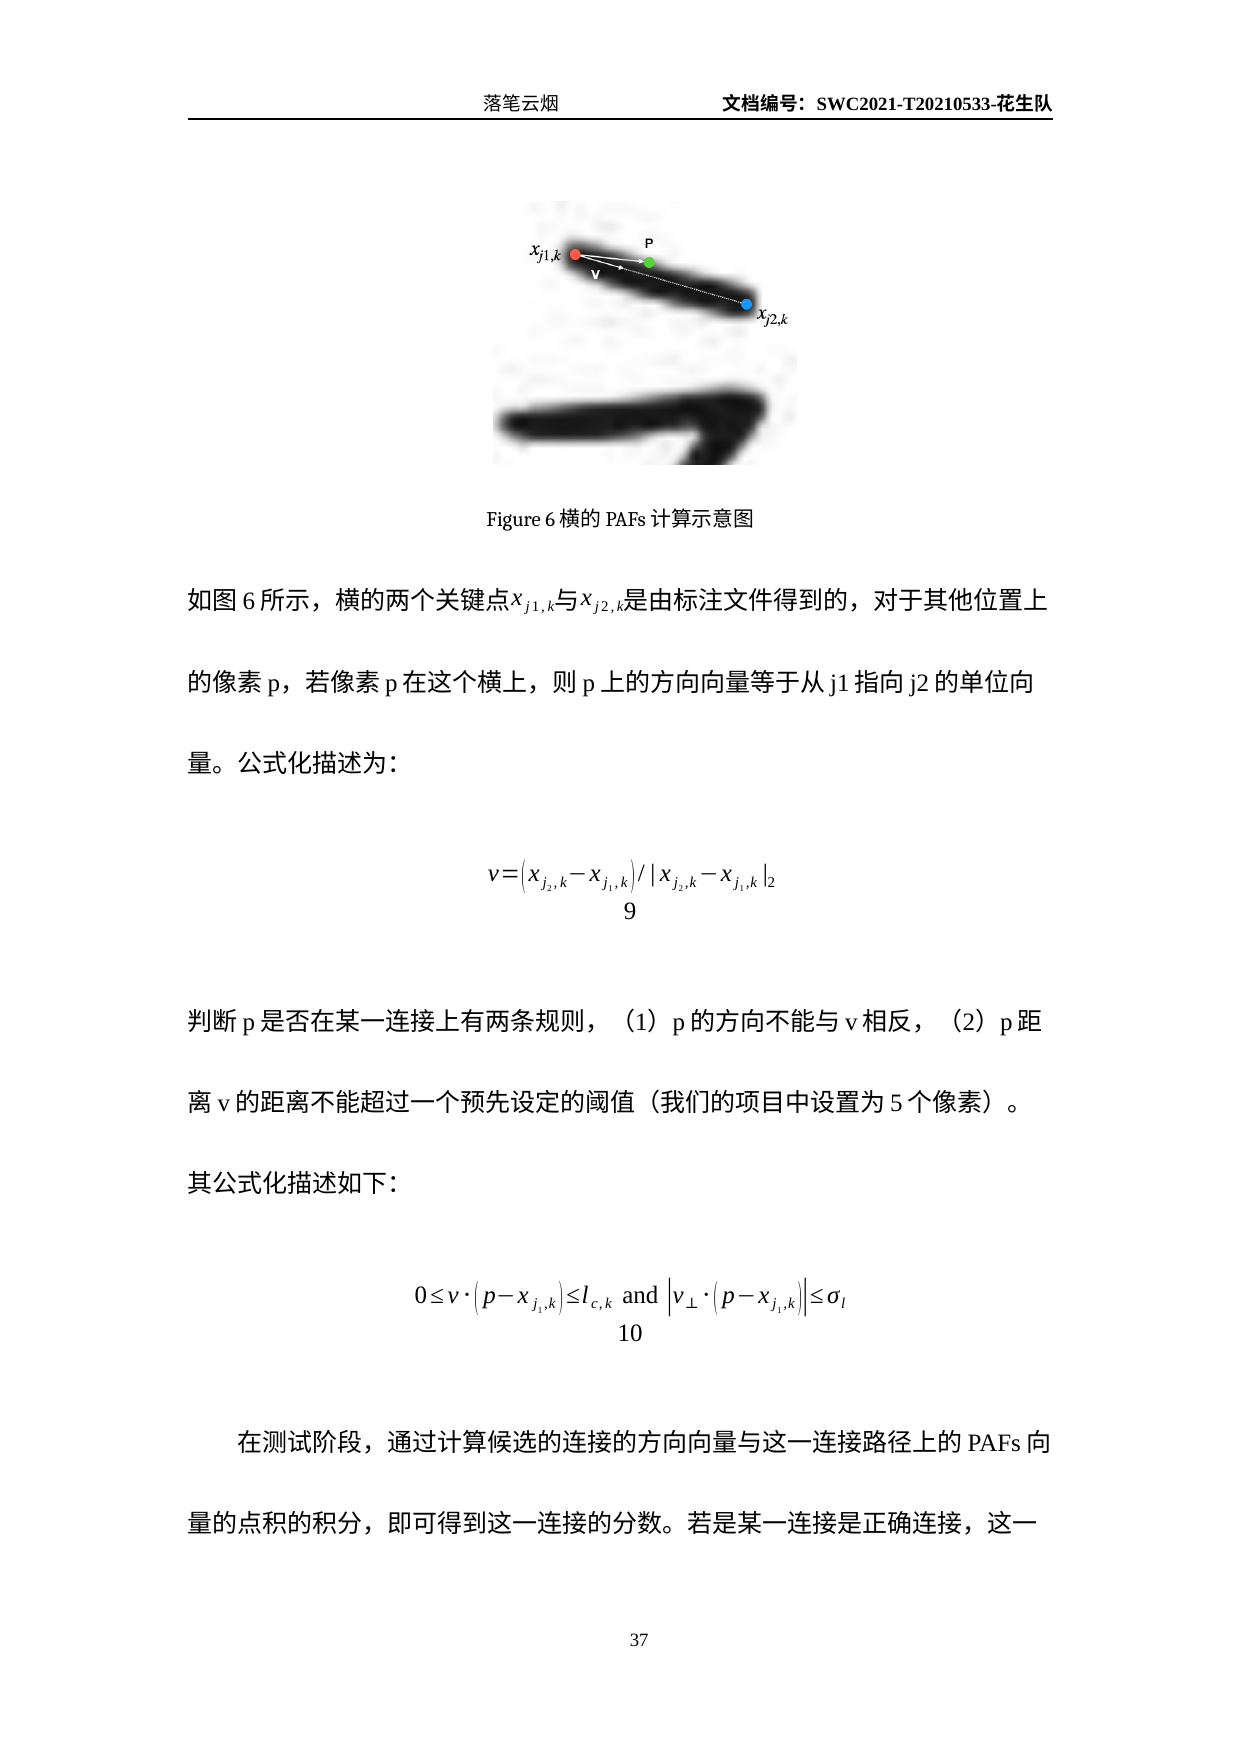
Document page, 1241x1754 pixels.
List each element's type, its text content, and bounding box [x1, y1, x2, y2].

text Figure 6 横的PAFs计算示意图 [187, 501, 1053, 534]
text 判断p是否在某一连接上有两条规则，（1）p的方向不能与v相反，（2）p距离v的距离不能超过一个预先设定的阈值（我们的项目中设置为5个像素）。其公式化描述如下： [187, 987, 1053, 1214]
picture [492, 201, 798, 465]
text 如图6所示，横的两个关键点与是由标注文件得到的，对于其他位置上的像素p，若像素p在这个横上，则p上的方向向量等于从j1指向j2的单位向量。公式化描述为： [187, 566, 1053, 794]
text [187, 1408, 1053, 1554]
